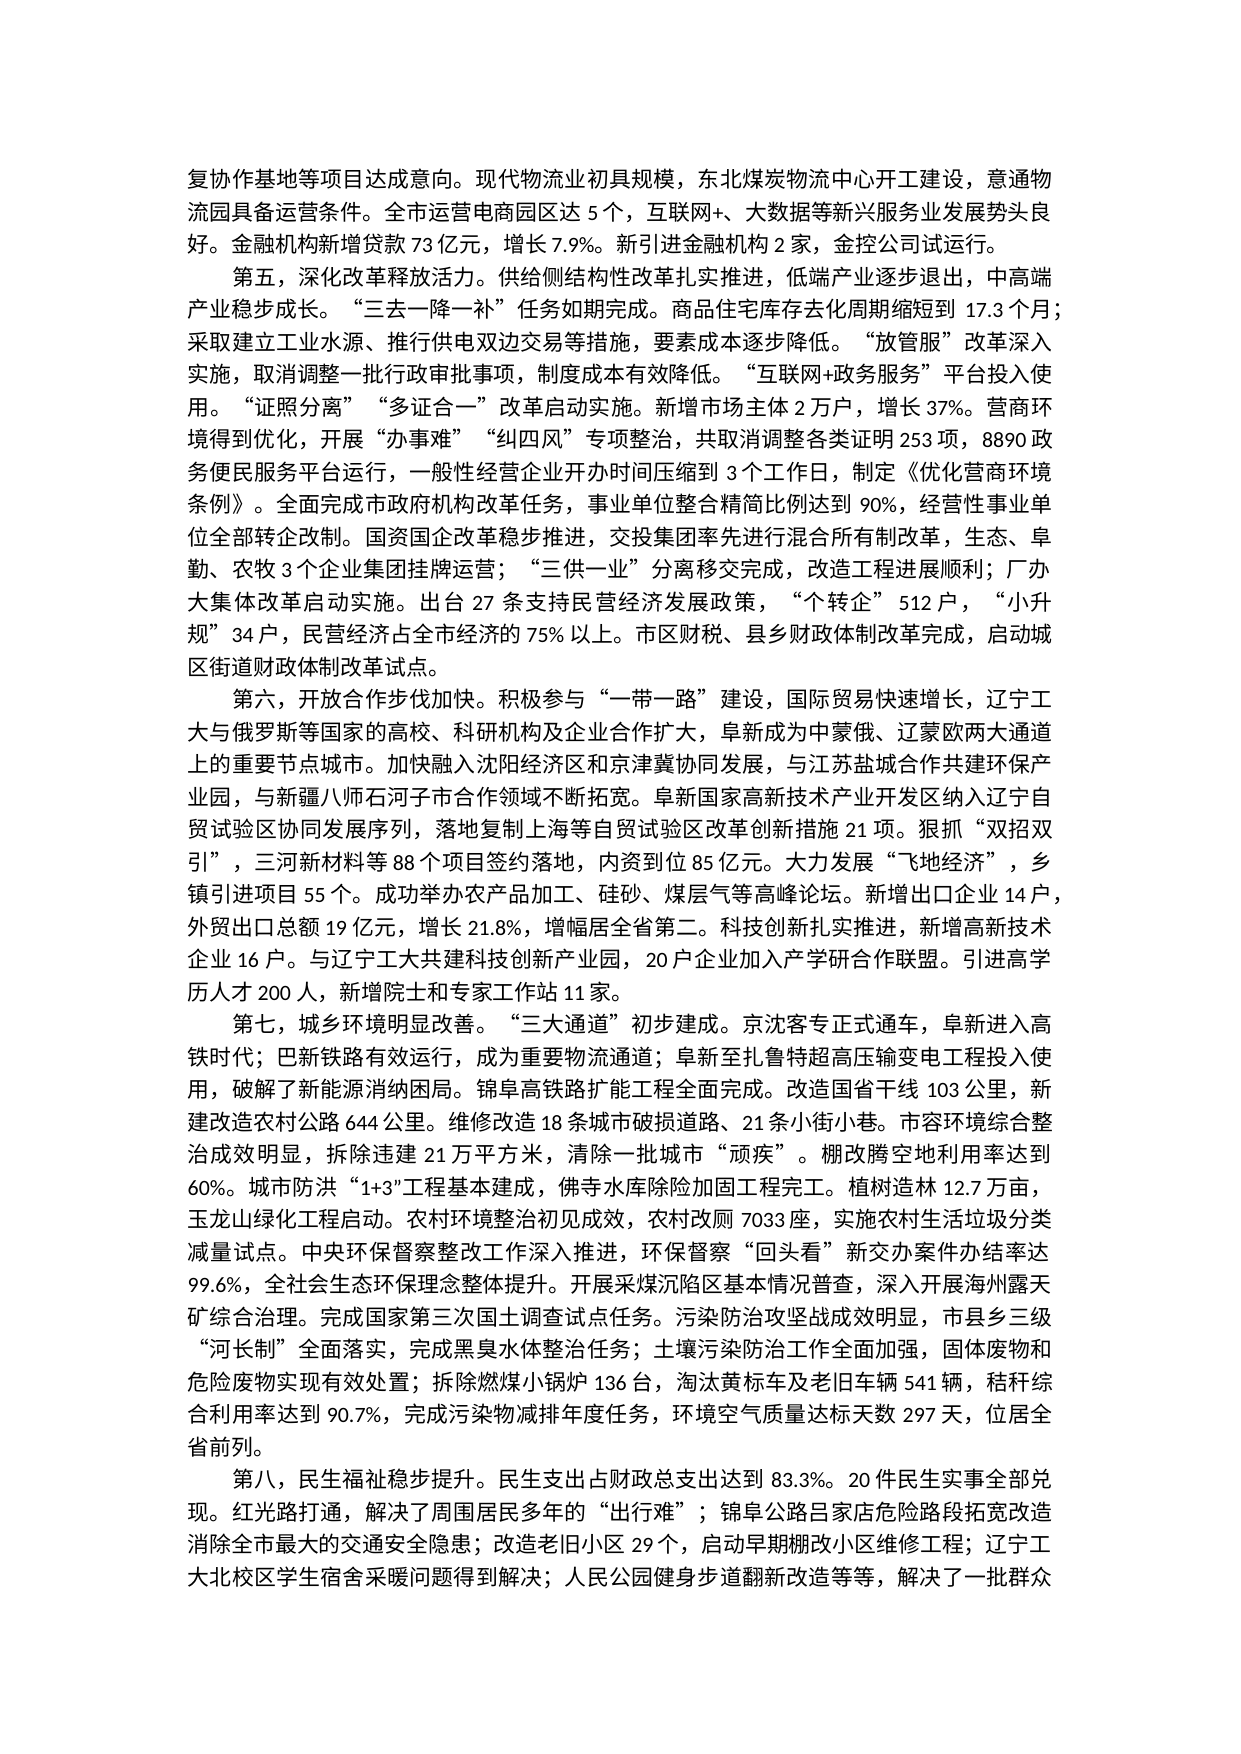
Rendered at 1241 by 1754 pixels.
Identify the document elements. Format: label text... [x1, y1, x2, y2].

text 第六，开放合作步伐加快。积极参与“一带一路”建设，国际贸易快速增长，辽宁工大与俄罗斯等国家的高校、科研机构及企业合作扩大，阜新成为中蒙俄、辽蒙欧两大通道上的重要节点城市。加快融入沈阳经济区和京津冀协同发展，与江苏盐城合作共建环保产业园，与新疆八师石河子市合作领域不断拓宽。阜新国家高新技术产业开发区纳入辽宁自贸试验区协同发展序列，落地复制上海等自贸试验区改革创新措施21 项。狠抓“双招双引”，三河新材料等88个项目签约落地，内资到位85亿元。大力发展“飞地经济”，乡镇引进项目55个。成功举办农产品加工、硅砂、煤层气等高峰论坛。新增出口企业14户，外贸出口总额19 亿元，增长21.8%，增幅居全省第二。科技创新扎实推进，新增高新技术企业16 户。与辽宁工大共建科技创新产业园，20户企业加入产学研合作联盟。引进高学历人才200 人，新增院士和专家工作站11家。 [187, 682, 1053, 1007]
text 第五，深化改革释放活力。供给侧结构性改革扎实推进，低端产业逐步退出，中高端产业稳步成长。“三去一降一补”任务如期完成。商品住宅库存去化周期缩短到17.3 个月；采取建立工业水源、推行供电双边交易等措施，要素成本逐步降低。“放管服”改革深入实施，取消调整一批行政审批事项，制度成本有效降低。“互联网+政务服务”平台投入使用。“证照分离”“多证合一”改革启动实施。新增市场主体2万户，增长37%。营商环境得到优化，开展“办事难”“纠四风”专项整治，共取消调整各类证明253 项，8890政务便民服务平台运行，一般性经营企业开办时间压缩到3个工作日，制定《优化营商环境条例》。全面完成市政府机构改革任务，事业单位整合精简比例达到90%，经营性事业单位全部转企改制。国资国企改革稳步推进，交投集团率先进行混合所有制改革，生态、阜勤、农牧3个企业集团挂牌运营；“三供一业”分离移交完成，改造工程进展顺利；厂办大集体改革启动实施。出台27 条支持民营经济发展政策，“个转企”512户，“小升规”34户，民营经济占全市经济的75% 以上。市区财税、县乡财政体制改革完成，启动城区街道财政体制改革试点。 [187, 259, 1053, 682]
text 第七，城乡环境明显改善。“三大通道”初步建成。京沈客专正式通车，阜新进入高铁时代；巴新铁路有效运行，成为重要物流通道；阜新至扎鲁特超高压输变电工程投入使用，破解了新能源消纳困局。锦阜高铁路扩能工程全面完成。改造国省干线103公里，新建改造农村公路644公里。维修改造18条城市破损道路、21条小街小巷。市容环境综合整治成效明显，拆除违建21万平方米，清除一批城市“顽疾”。棚改腾空地利用率达到60%。城市防洪“1+3”工程基本建成，佛寺水库除险加固工程完工。植树造林12.7万亩，玉龙山绿化工程启动。农村环境整治初见成效，农村改厕7033座，实施农村生活垃圾分类减量试点。中央环保督察整改工作深入推进，环保督察“回头看”新交办案件办结率达99.6%，全社会生态环保理念整体提升。开展采煤沉陷区基本情况普查，深入开展海州露天矿综合治理。完成国家第三次国土调查试点任务。污染防治攻坚战成效明显，市县乡三级“河长制”全面落实，完成黑臭水体整治任务；土壤污染防治工作全面加强，固体废物和危险废物实现有效处置；拆除燃煤小锅炉136台，淘汰黄标车及老旧车辆541辆，秸秆综合利用率达到90.7%，完成污染物减排年度任务，环境空气质量达标天数297天，位居全省前列。 [187, 1007, 1053, 1462]
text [187, 1462, 1053, 1592]
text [187, 162, 1053, 259]
